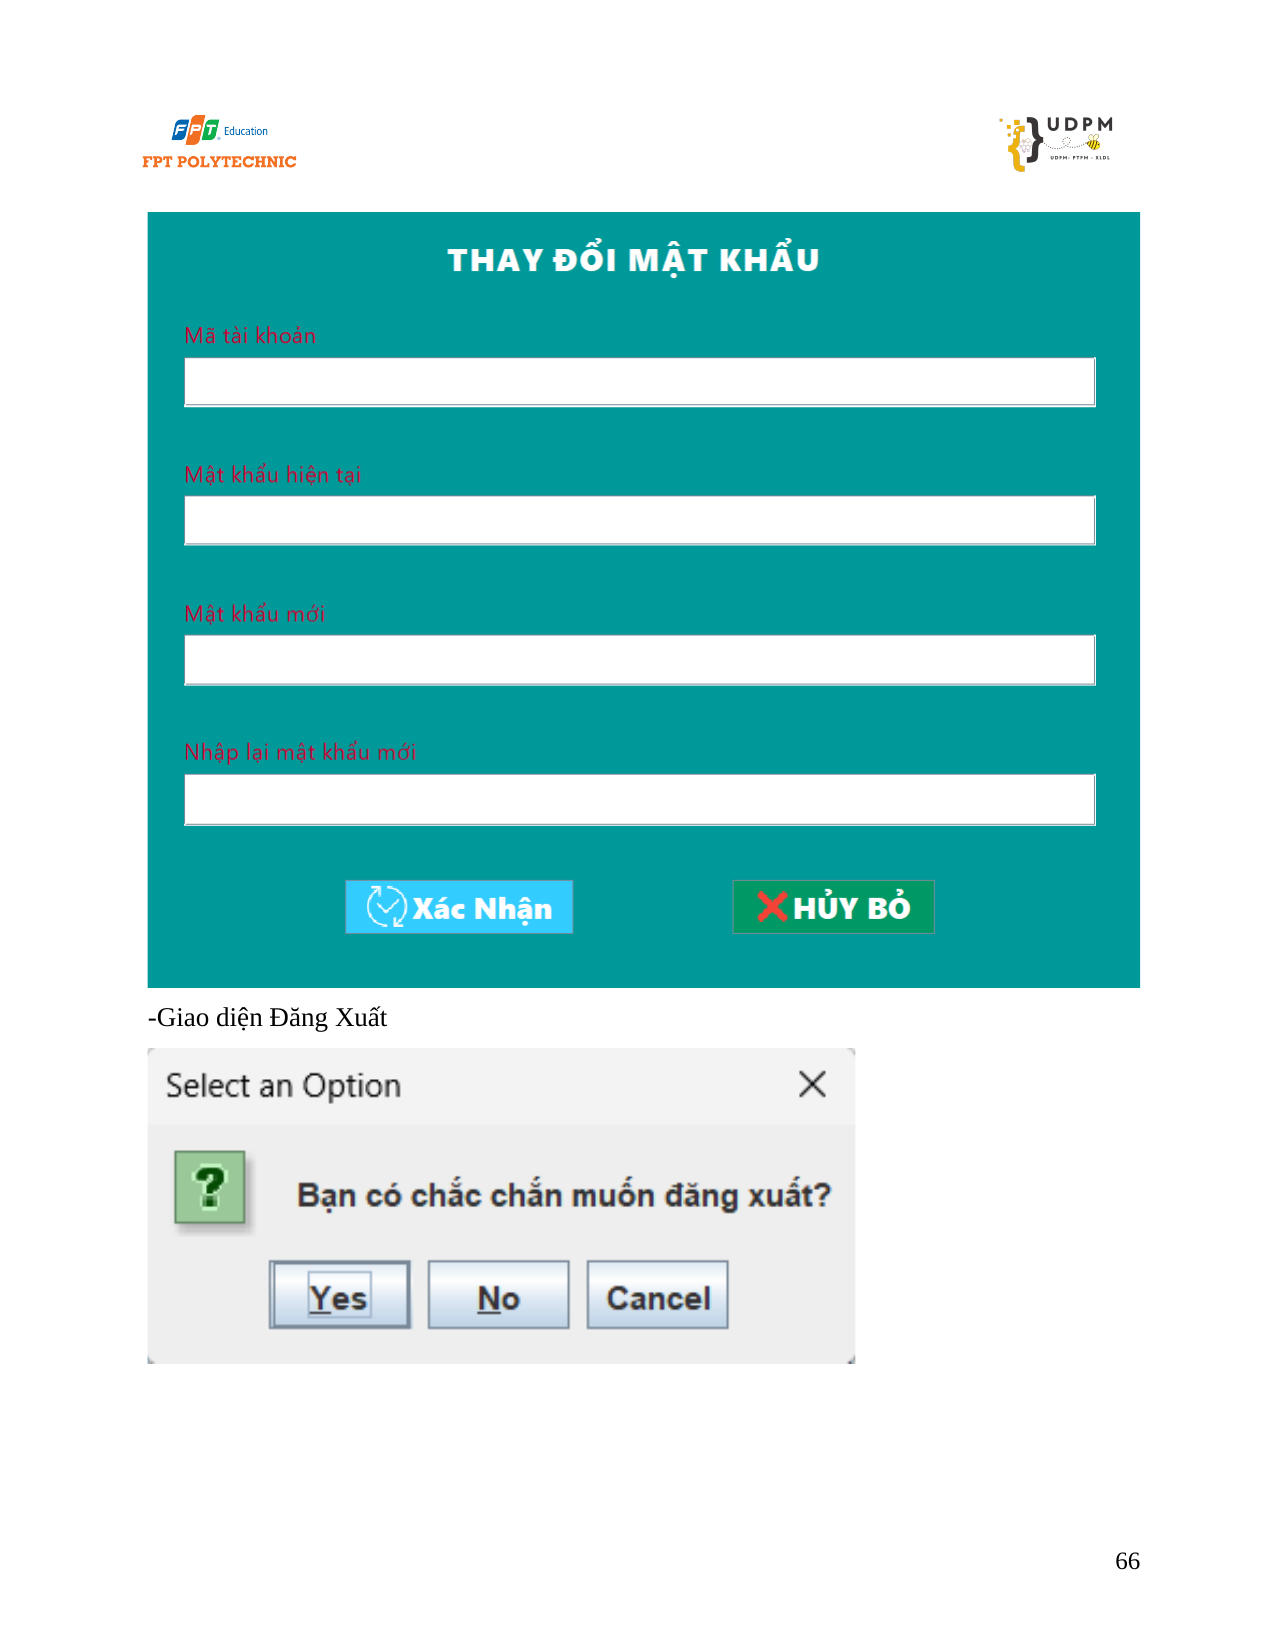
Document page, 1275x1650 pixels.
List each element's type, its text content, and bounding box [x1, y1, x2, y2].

text -Giao diện Đăng Xuất [148, 1002, 1140, 1033]
picture [137, 107, 302, 180]
picture [147, 212, 1141, 988]
picture [979, 99, 1143, 189]
picture [147, 1048, 856, 1364]
